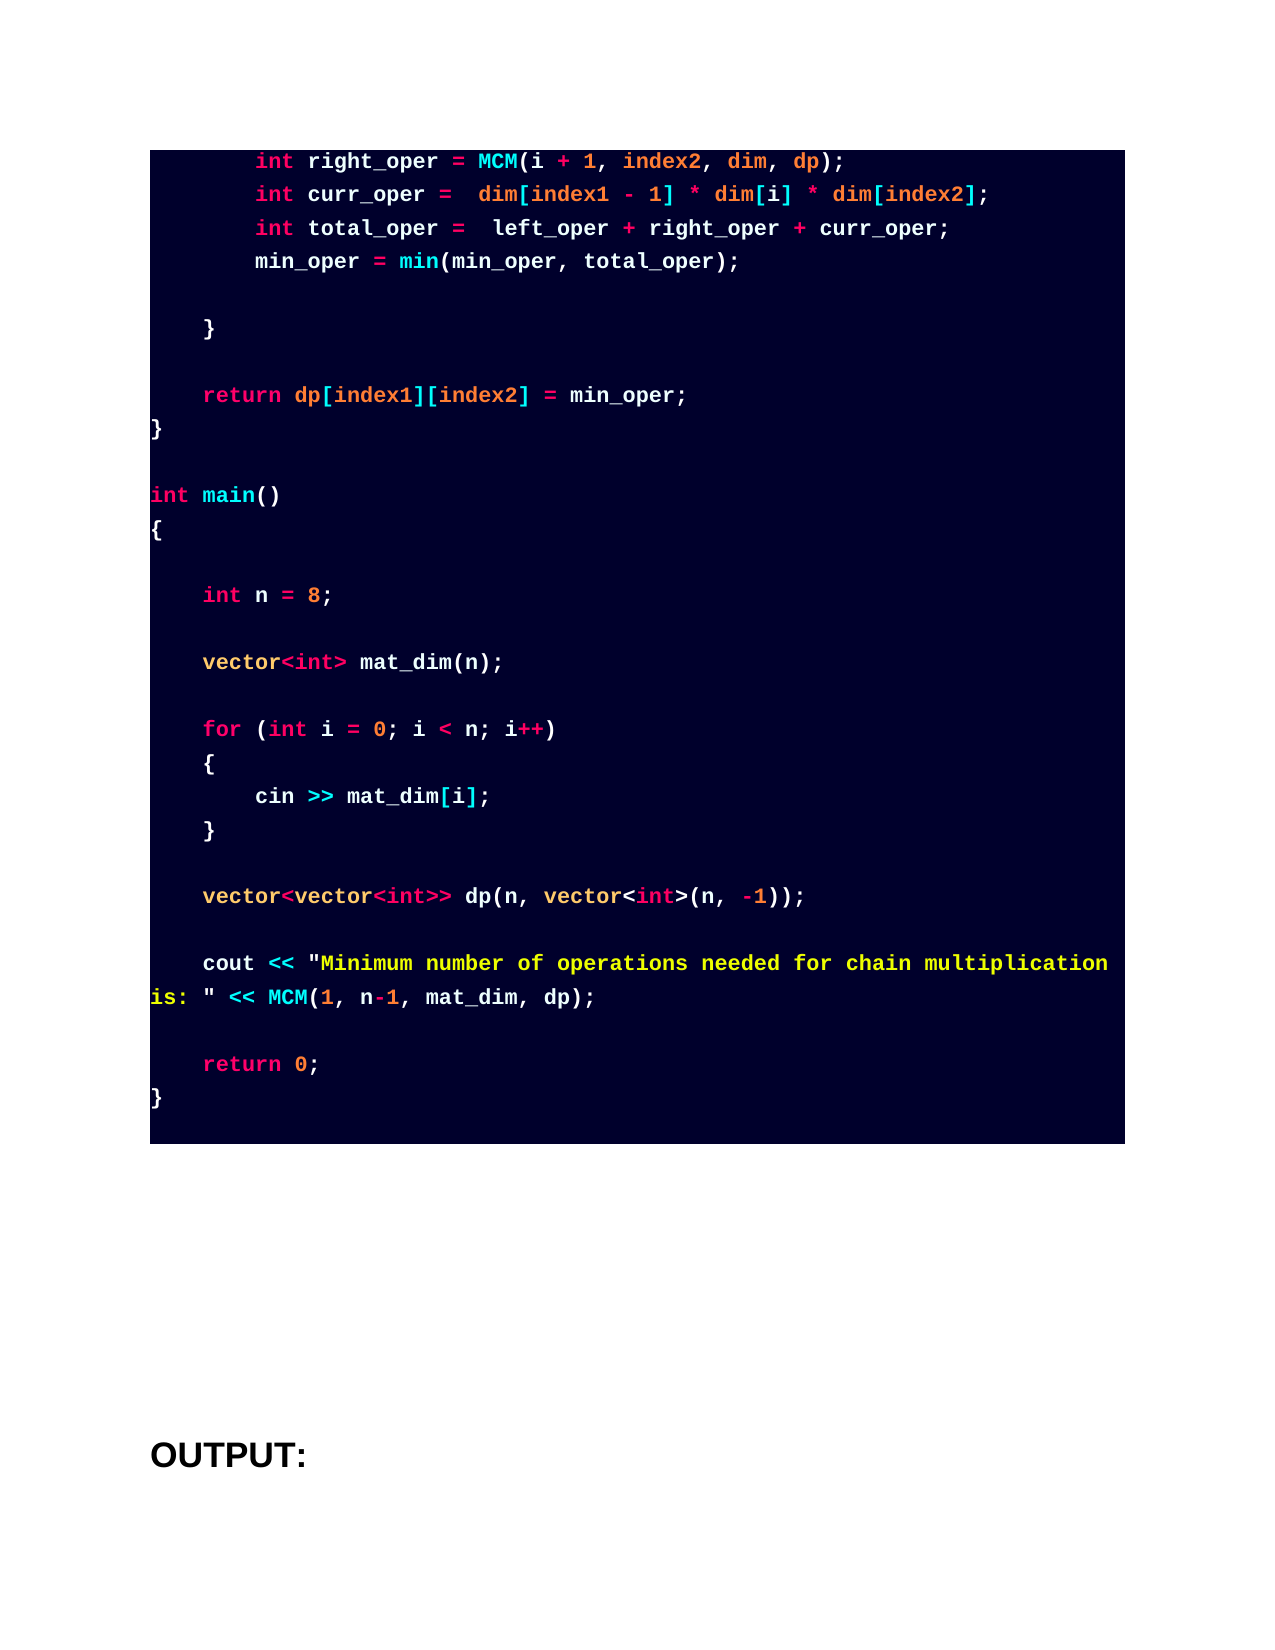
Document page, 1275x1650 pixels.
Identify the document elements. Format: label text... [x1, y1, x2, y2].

text min_oper = min(min_oper, total_oper); [150, 250, 1125, 275]
text return dp[index1][index2] = min_oper; [150, 384, 1125, 409]
text { [150, 518, 1125, 543]
text int n = 8; [150, 585, 1125, 609]
text } [150, 417, 1125, 442]
text vector<int> mat_dim(n); [150, 652, 1125, 676]
text } [150, 317, 1125, 342]
text cin >> mat_dim[i]; [150, 785, 1125, 810]
text { [150, 752, 1125, 777]
text for (int i = 0; i < n; i++) [150, 718, 1125, 743]
text int total_oper = left_oper + right_oper + curr_oper; [150, 217, 1125, 242]
text vector<vector<int>> dp(n, vector<int>(n, -1)); [150, 886, 1125, 910]
text } [150, 819, 1125, 843]
text } [150, 1086, 1125, 1111]
text OUTPUT: [150, 1434, 1125, 1474]
text return 0; [150, 1053, 1125, 1078]
text int right_oper = MCM(i + 1, index2, dim, dp); [150, 150, 1125, 175]
text int curr_oper = dim[index1 - 1] * dim[i] * dim[index2]; [150, 183, 1125, 208]
text int main() [150, 484, 1125, 509]
text cout << "Minimum number of operations needed for chain multiplication is: " << MCM(1, n-1, mat_dim, dp); [150, 952, 1125, 1011]
